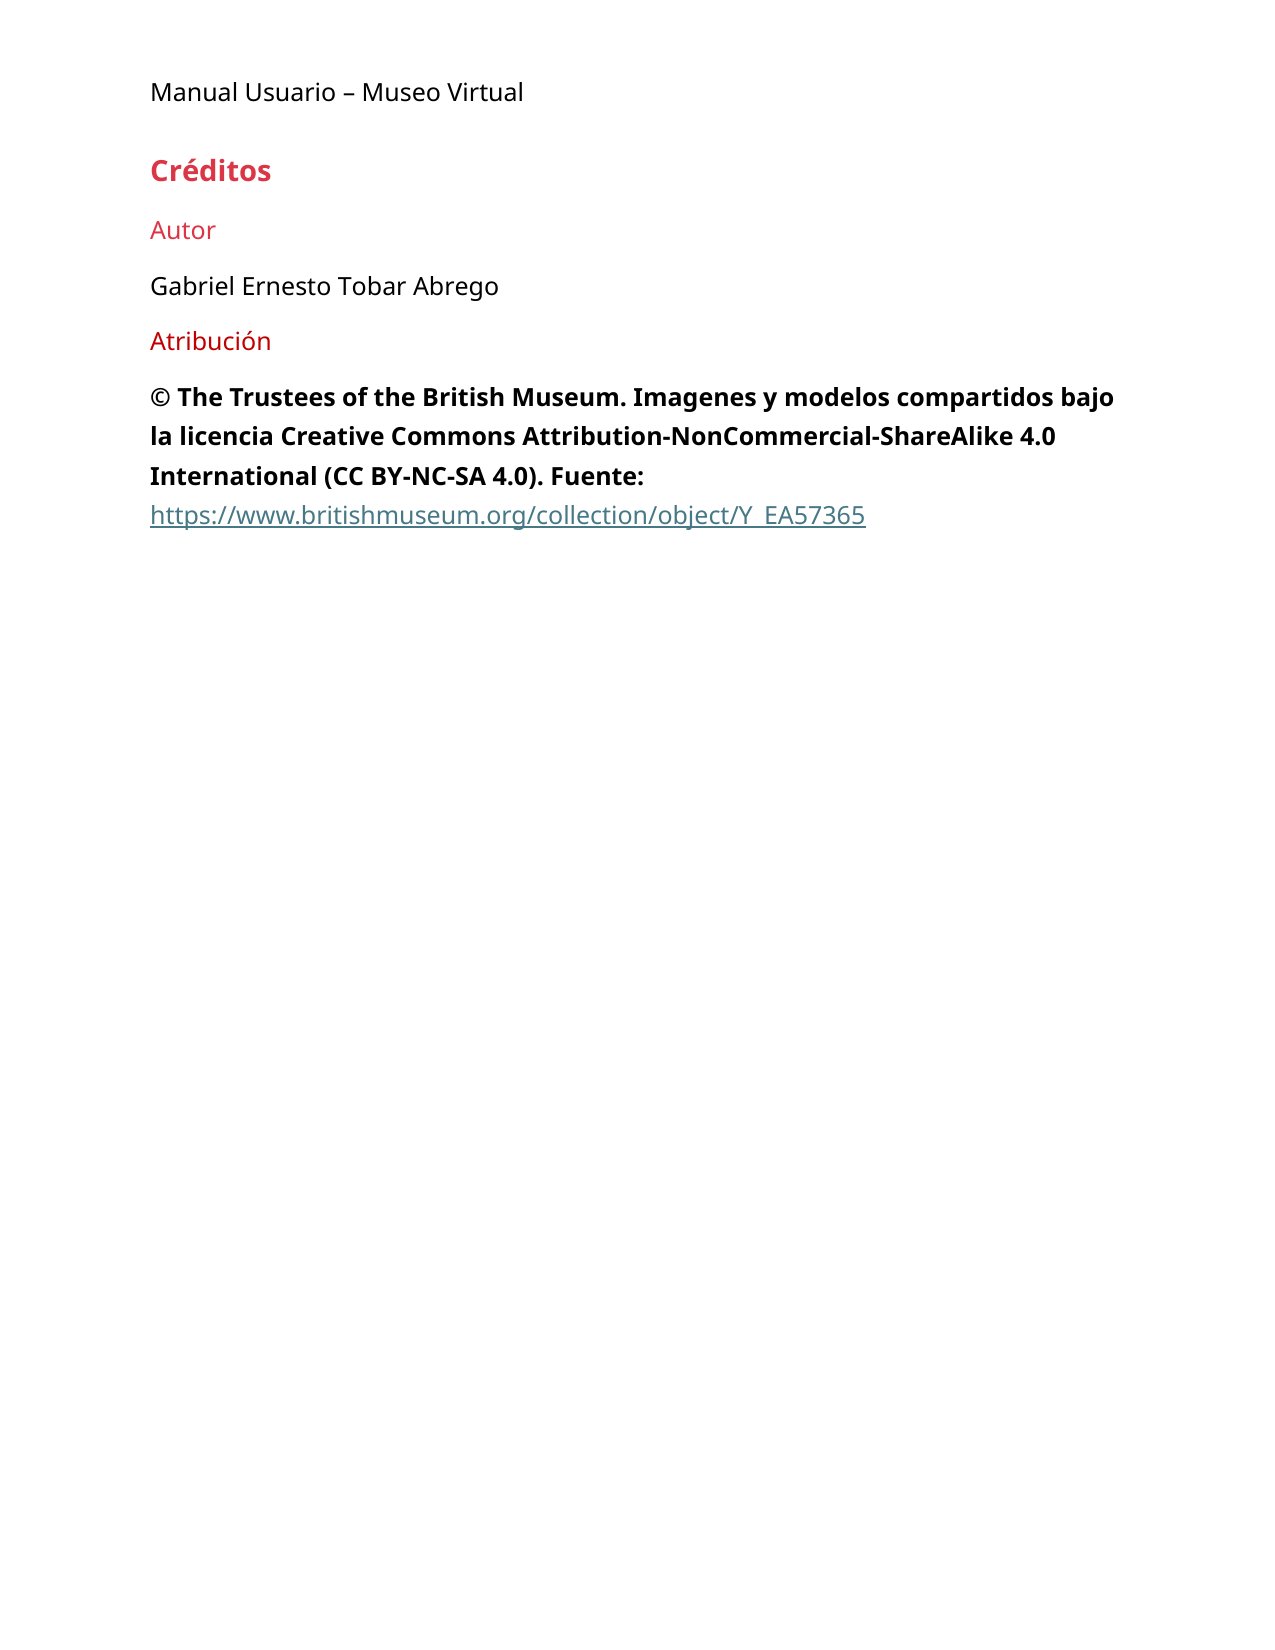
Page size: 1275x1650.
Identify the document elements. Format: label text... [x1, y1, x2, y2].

text Autor [150, 212, 1125, 246]
text Atribución [150, 324, 1125, 358]
text © The Trustees of the British Museum. Imagenes y modelos compartidos bajo la licencia Creative Commons Attribution-NonCommercial-ShareAlike 4.0 International (CC BY-NC-SA 4.0). Fuente: https://www.britishmuseum.org/collection/object/Y_EA57365 [150, 380, 1125, 531]
text Créditos [150, 150, 1125, 190]
text Gabriel Ernesto Tobar Abrego [150, 268, 1125, 302]
